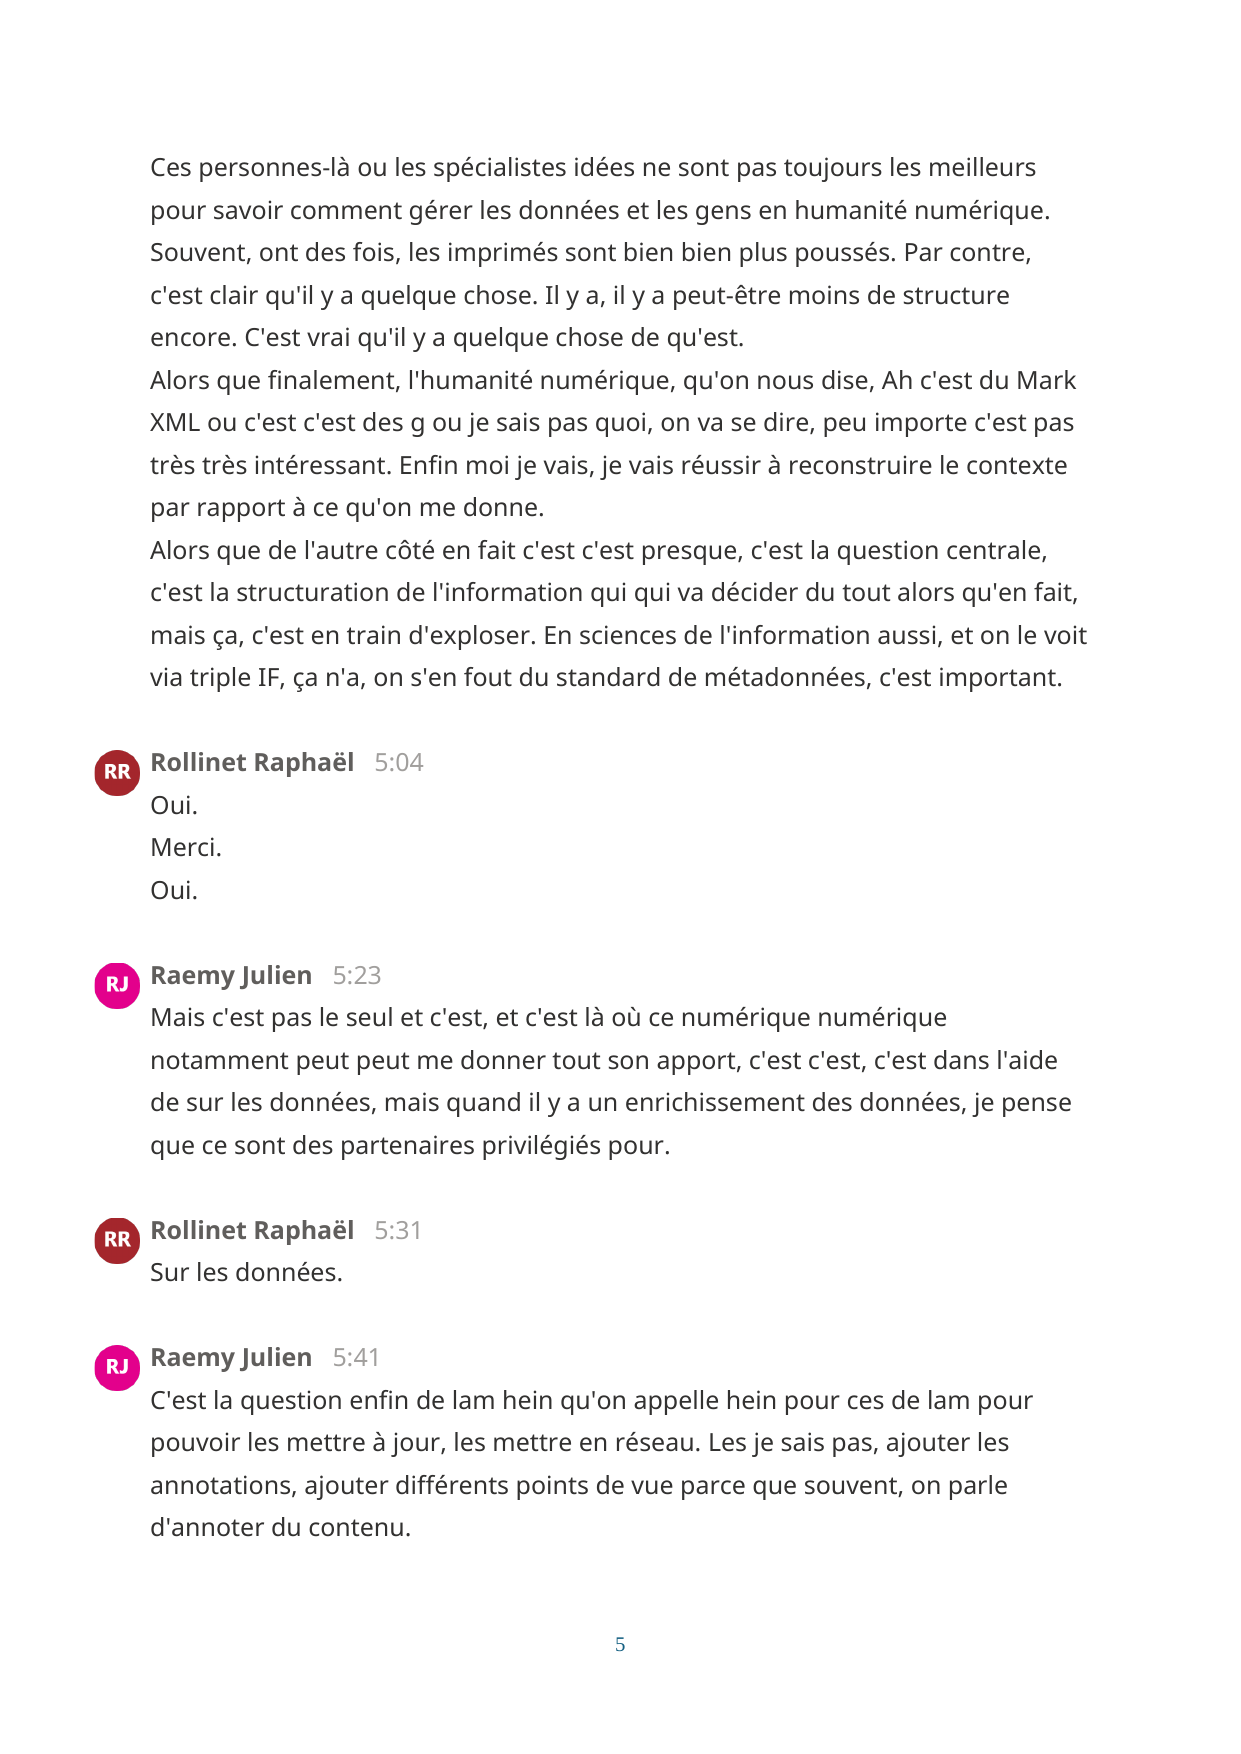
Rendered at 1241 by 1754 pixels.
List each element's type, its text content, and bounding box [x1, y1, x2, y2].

text Rollinet Raphaël 5:31 Sur les données. [150, 1170, 1090, 1289]
text Rollinet Raphaël 5:04 Oui. Merci. Oui. [150, 702, 1090, 907]
picture [94, 750, 140, 796]
text Raemy Julien 5:41 C'est la question enfin de lam hein qu'on appelle hein pour ces de lam pour pouvoir les mettre à jour, les mettre en réseau. Les je sais pas, ajouter les annotations, ajouter différents points de vue parce que souvent, on parle d'annoter du contenu. [150, 1297, 1090, 1544]
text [150, 150, 1090, 694]
text Raemy Julien 5:23 Mais c'est pas le seul et c'est, et c'est là où ce numérique numérique notamment peut peut me donner tout son apport, c'est c'est, c'est dans l'aide de sur les données, mais quand il y a un enrichissement des données, je pense que ce sont des partenaires privilégiés pour. [150, 915, 1090, 1162]
picture [94, 1218, 140, 1264]
picture [94, 963, 140, 1009]
picture [94, 1345, 140, 1391]
